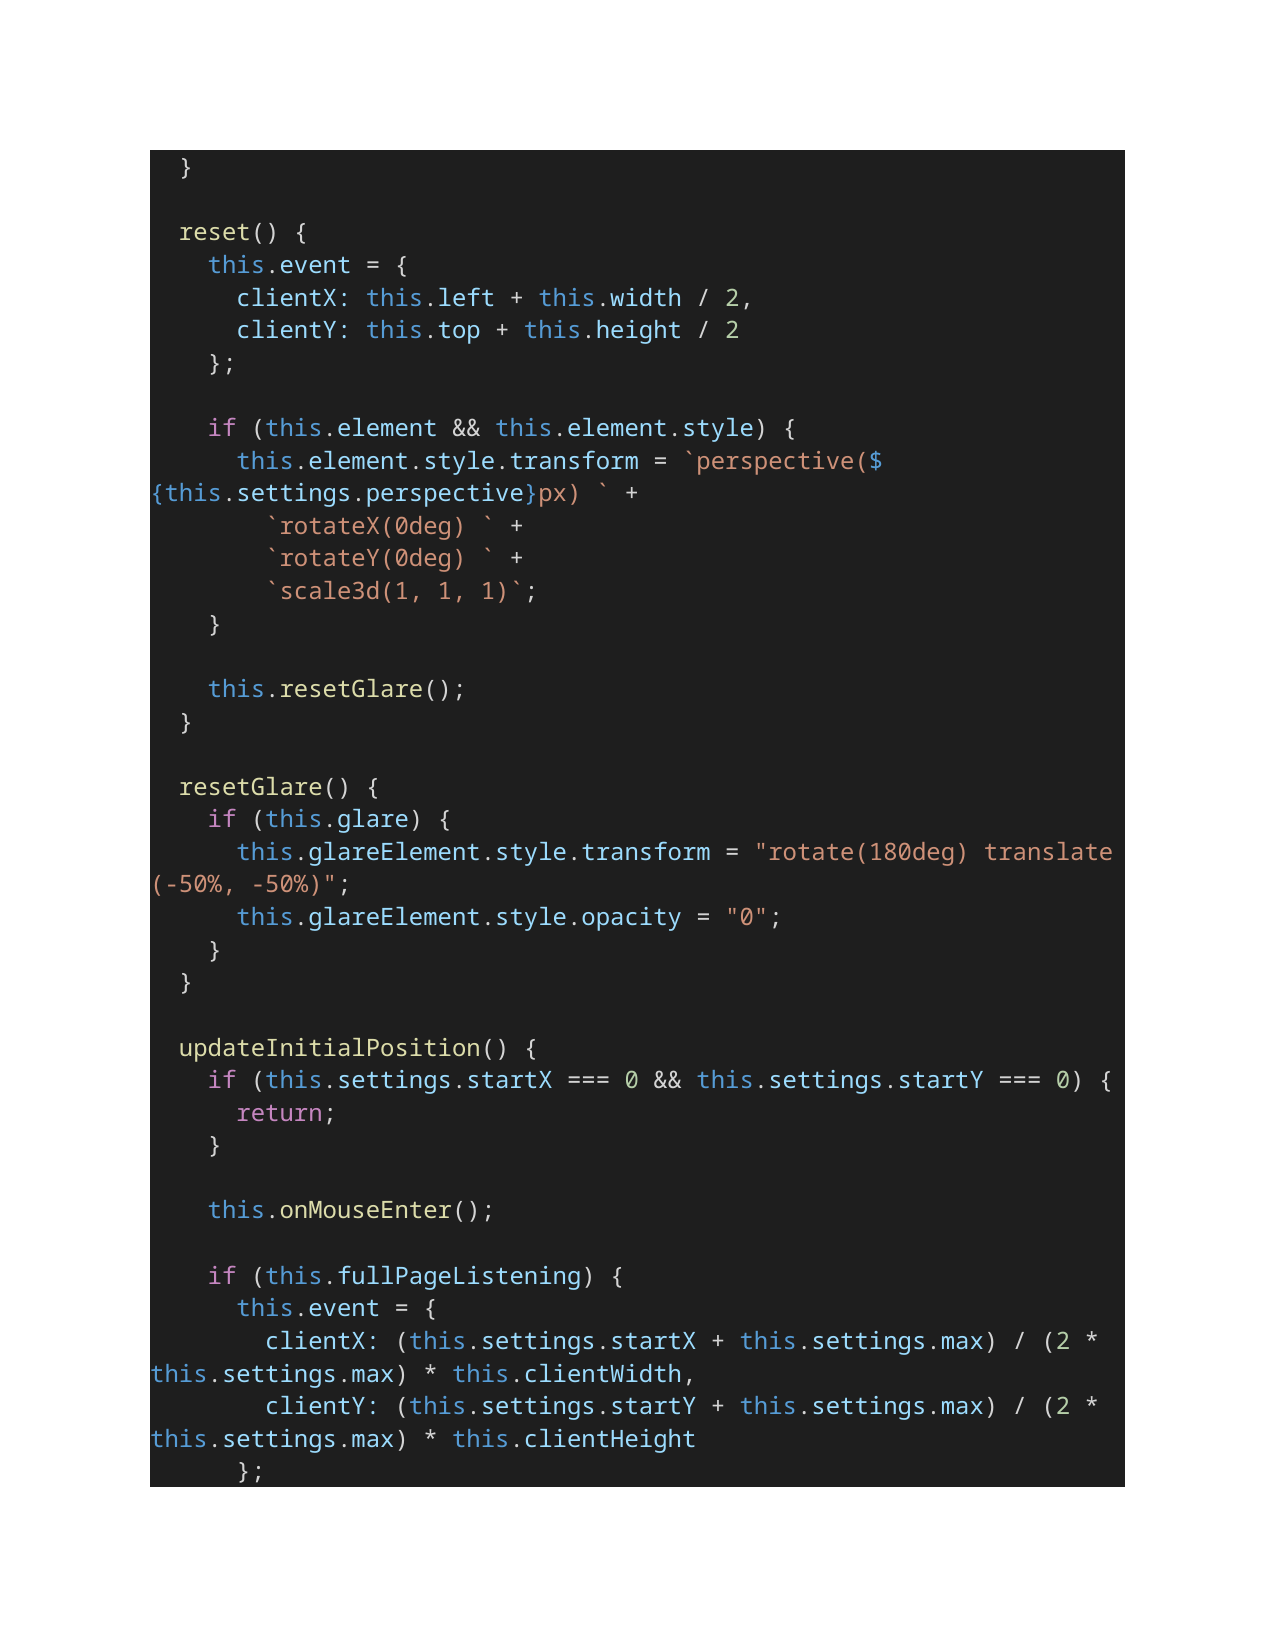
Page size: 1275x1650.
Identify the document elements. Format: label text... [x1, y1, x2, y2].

text this.event = { [150, 248, 1125, 280]
text } [150, 150, 1125, 183]
text clientY: this.top + this.height / 2 [150, 313, 1125, 346]
text if (this.glare) { [150, 802, 1125, 835]
text this.resetGlare(); [150, 672, 1125, 704]
text this.glareElement.style.transform = "rotate(180deg) translate(-50%, -50%)"; [150, 835, 1125, 900]
text clientY: (this.settings.startY + this.settings.max) / (2 * this.settings.max) * this.clientHeight [150, 1389, 1125, 1454]
text updateInitialPosition() { [150, 1030, 1125, 1063]
text } [150, 704, 1125, 737]
text }; [150, 346, 1125, 378]
text `scale3d(1, 1, 1)`; [150, 574, 1125, 606]
text `rotateY(0deg) ` + [150, 541, 1125, 574]
text return; [150, 1096, 1125, 1128]
text if (this.settings.startX === 0 && this.settings.startY === 0) { [150, 1063, 1125, 1096]
text } [150, 606, 1125, 639]
text }; [150, 1454, 1125, 1487]
text } [150, 932, 1125, 965]
text } [150, 965, 1125, 998]
text this.element.style.transform = `perspective(${this.settings.perspective}px) ` + [150, 443, 1125, 509]
text reset() { [150, 215, 1125, 248]
text clientX: this.left + this.width / 2, [150, 280, 1125, 313]
text resetGlare() { [150, 769, 1125, 802]
text } [150, 1128, 1125, 1161]
text this.event = { [150, 1291, 1125, 1324]
text if (this.element && this.element.style) { [150, 411, 1125, 443]
text if (this.fullPageListening) { [150, 1258, 1125, 1291]
text clientX: (this.settings.startX + this.settings.max) / (2 * this.settings.max) * this.clientWidth, [150, 1324, 1125, 1389]
text this.glareElement.style.opacity = "0"; [150, 900, 1125, 932]
text `rotateX(0deg) ` + [150, 509, 1125, 541]
text this.onMouseEnter(); [150, 1193, 1125, 1226]
